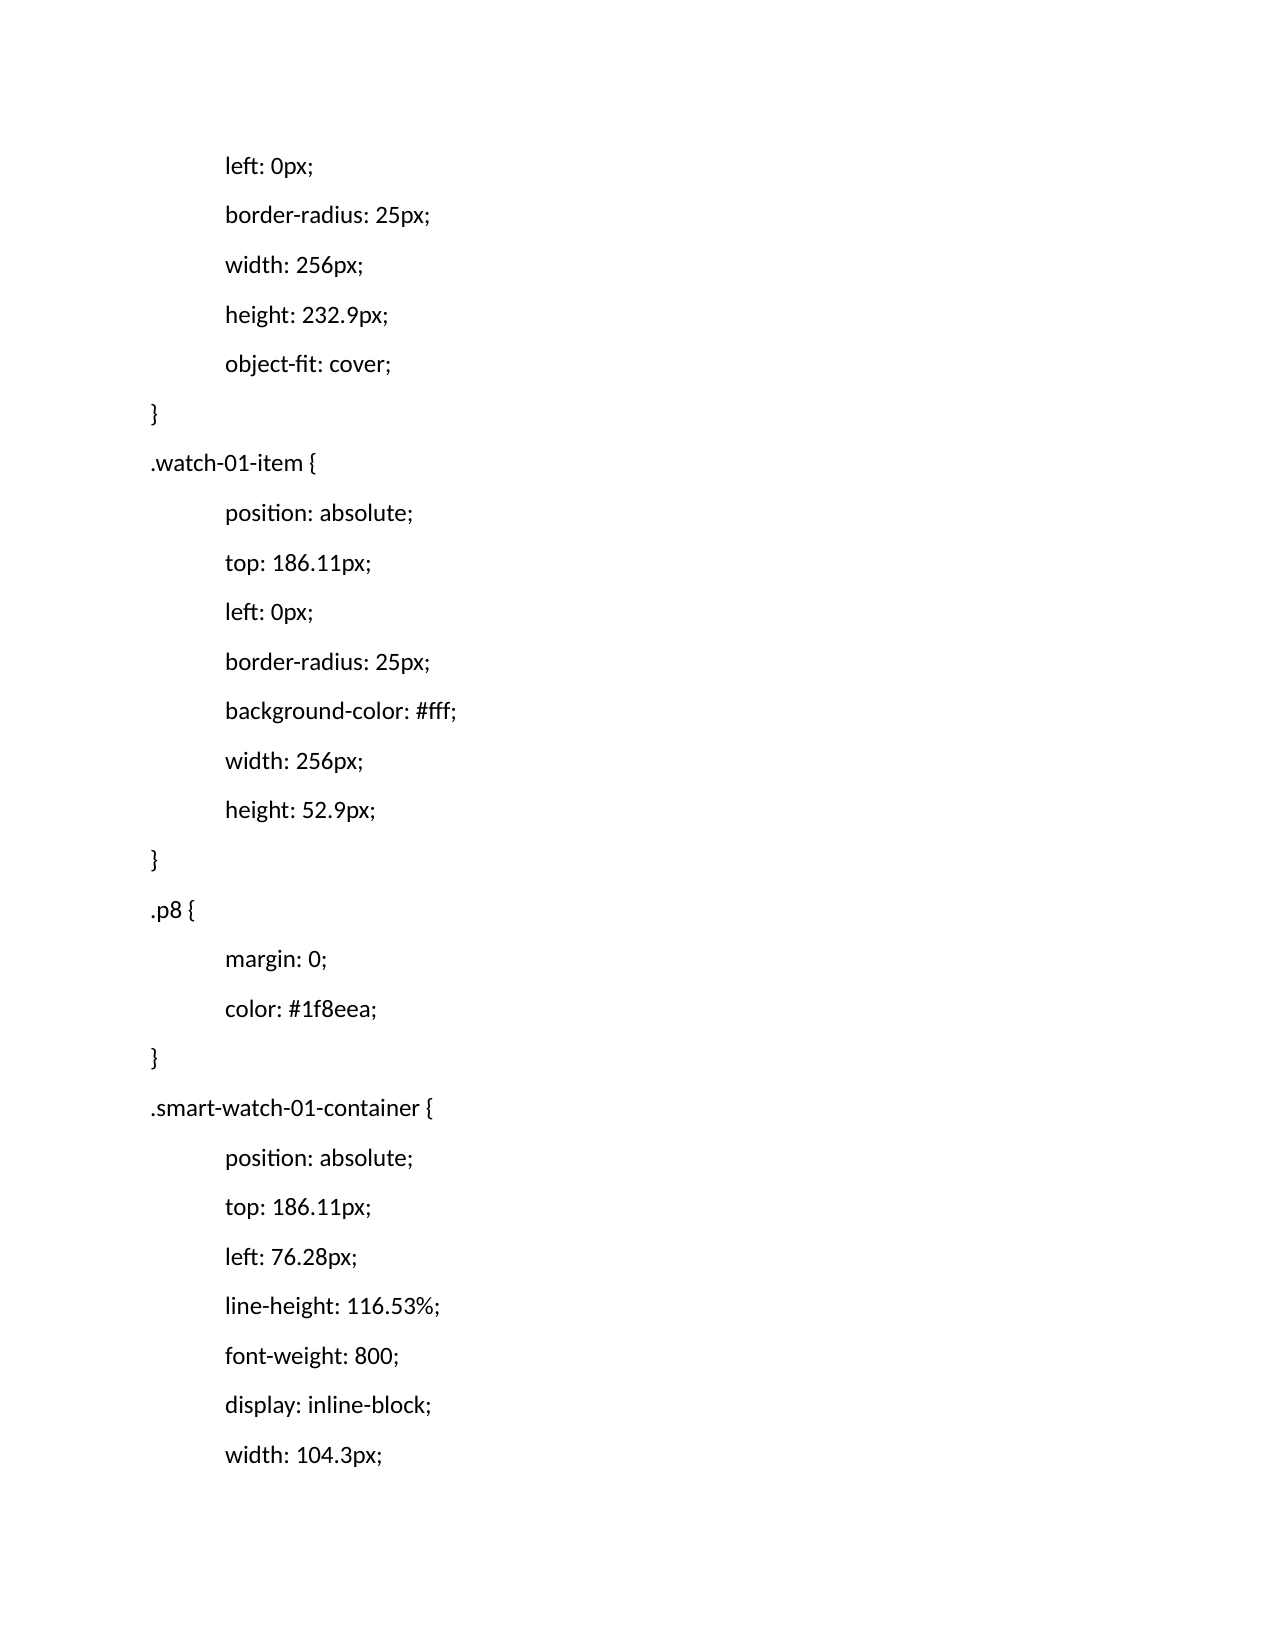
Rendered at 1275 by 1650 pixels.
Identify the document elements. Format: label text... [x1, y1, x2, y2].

text top: 186.11px; [150, 1191, 1125, 1222]
text font-weight: 800; [150, 1340, 1125, 1371]
text } [150, 844, 1125, 875]
text border-radius: 25px; [150, 646, 1125, 676]
text color: #1f8eea; [150, 993, 1125, 1023]
text object-fit: cover; [150, 348, 1125, 379]
text border-radius: 25px; [150, 199, 1125, 230]
text display: inline-block; [150, 1389, 1125, 1420]
text position: absolute; [150, 497, 1125, 528]
text position: absolute; [150, 1142, 1125, 1172]
text height: 232.9px; [150, 299, 1125, 329]
text left: 76.28px; [150, 1241, 1125, 1271]
text left: 0px; [150, 150, 1125, 181]
text left: 0px; [150, 596, 1125, 627]
text .p8 { [150, 894, 1125, 924]
text background-color: #fff; [150, 695, 1125, 726]
text } [150, 1042, 1125, 1073]
text .watch-01-item { [150, 447, 1125, 478]
text .smart-watch-01-container { [150, 1092, 1125, 1123]
text } [150, 398, 1125, 428]
text width: 256px; [150, 249, 1125, 280]
text top: 186.11px; [150, 547, 1125, 577]
text margin: 0; [150, 943, 1125, 974]
text line-height: 116.53%; [150, 1290, 1125, 1321]
text height: 52.9px; [150, 794, 1125, 825]
text width: 256px; [150, 745, 1125, 776]
text width: 104.3px; [150, 1439, 1125, 1470]
